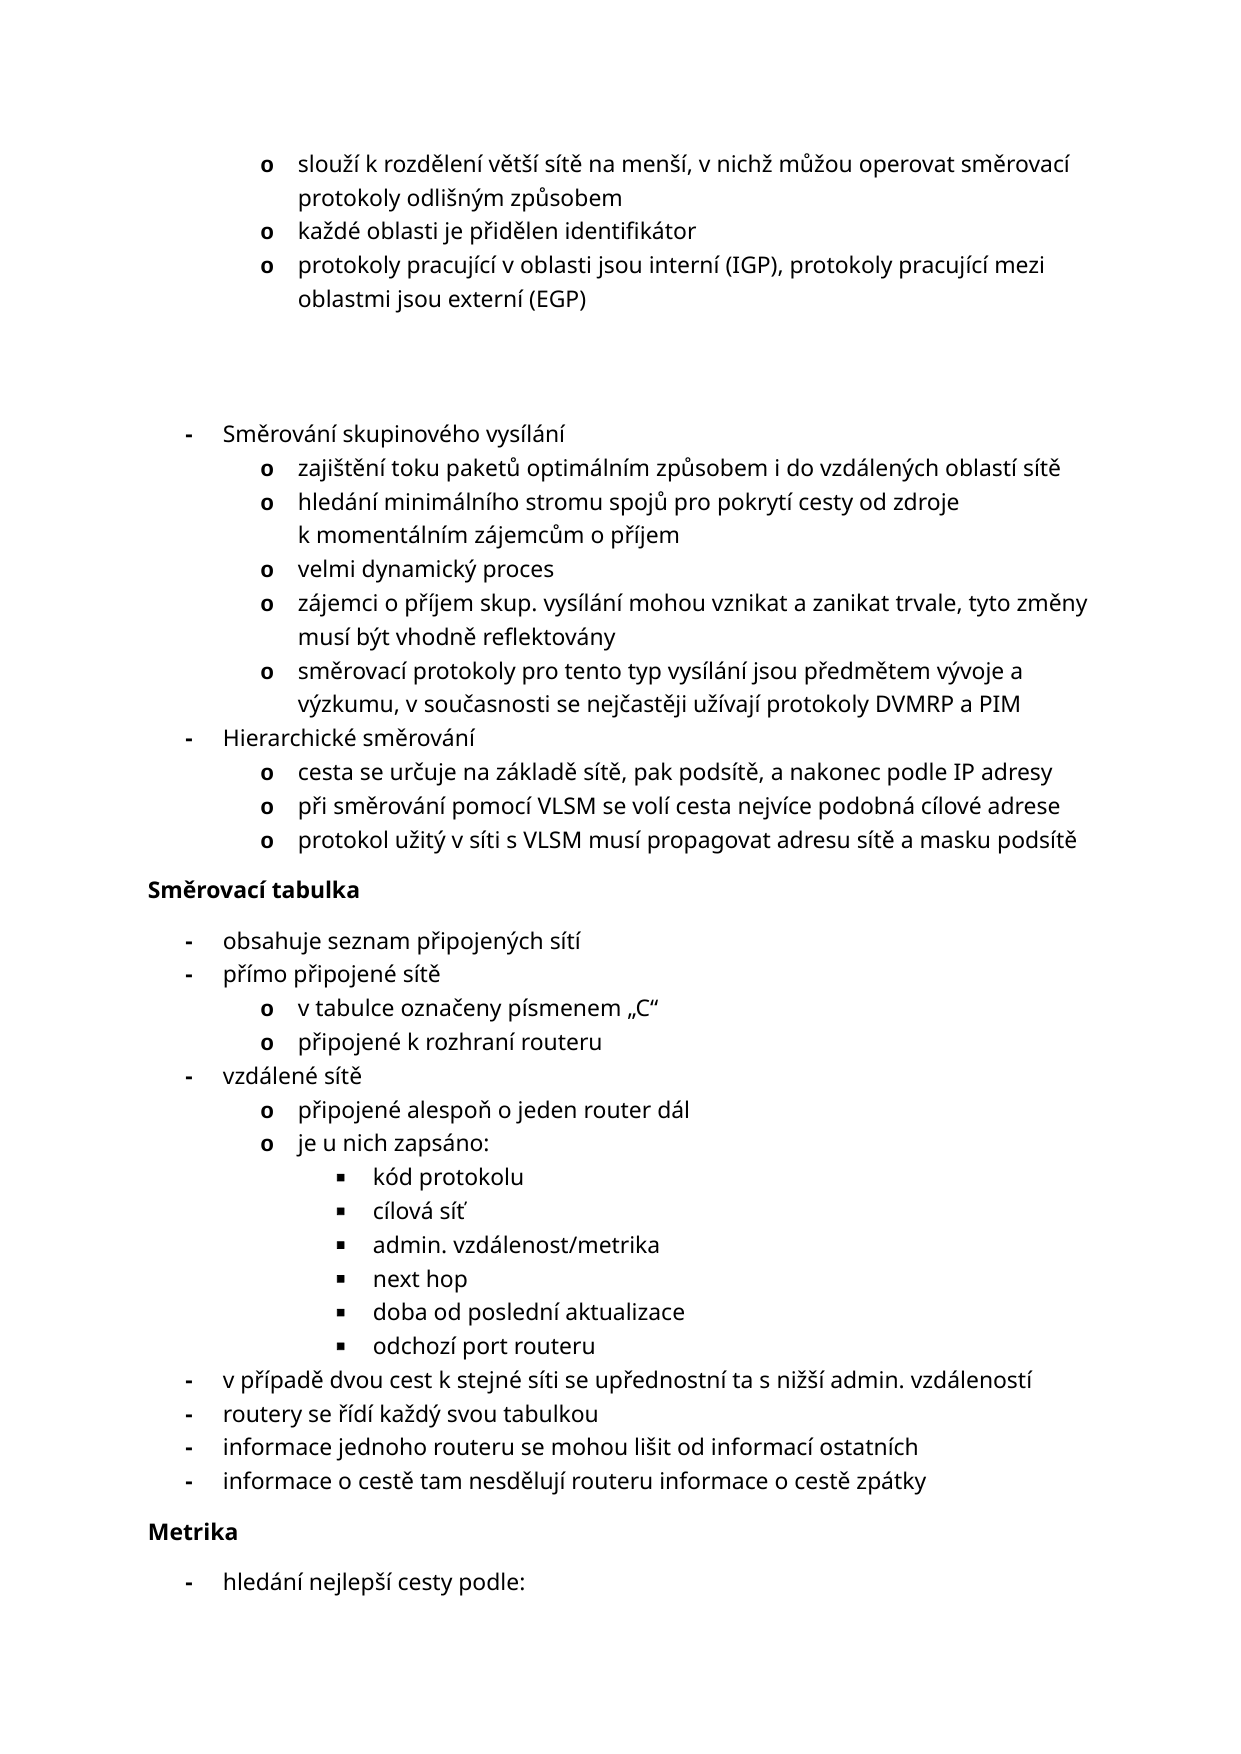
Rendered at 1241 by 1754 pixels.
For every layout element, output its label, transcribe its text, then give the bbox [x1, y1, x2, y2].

text Metrika [148, 1515, 1093, 1547]
list obsahuje seznam připojených sítí [185, 924, 1093, 956]
list připojené k rozhraní routeru [260, 1026, 1093, 1057]
list protokoly pracující v oblasti jsou interní (IGP), protokoly pracující mezi oblastmi jsou externí (EGP) [260, 249, 1093, 415]
list přímo připojené sítě [185, 958, 1093, 989]
list Směrování skupinového vysílání [185, 418, 1093, 449]
list v případě dvou cest k stejné síti se upřednostní ta s nižší admin. vzdáleností [185, 1364, 1093, 1395]
list odchozí port routeru [335, 1330, 1093, 1361]
list informace jednoho routeru se mohou lišit od informací ostatních [185, 1431, 1093, 1462]
list směrovací protokoly pro tento typ vysílání jsou předmětem vývoje a výzkumu, v současnosti se nejčastěji užívají protokoly DVMRP a PIM [260, 654, 1093, 720]
text Směrovací tabulka [148, 874, 1093, 905]
list připojené alespoň o jeden router dál [260, 1093, 1093, 1125]
list při směrování pomocí VLSM se volí cesta nejvíce podobná cílové adrese [260, 790, 1093, 821]
list zajištění toku paketů optimálním způsobem i do vzdálených oblastí sítě [260, 452, 1093, 483]
list každé oblasti je přidělen identifikátor [260, 215, 1093, 247]
list slouží k rozdělení větší sítě na menší, v nichž můžou operovat směrovací protokoly odlišným způsobem [260, 148, 1093, 213]
list velmi dynamický proces [260, 553, 1093, 584]
list next hop [335, 1262, 1093, 1294]
list cesta se určuje na základě sítě, pak podsítě, a nakonec podle IP adresy [260, 756, 1093, 787]
list zájemci o příjem skup. vysílání mohou vznikat a zanikat trvale, tyto změny musí být vhodně reflektovány [260, 587, 1093, 652]
list hledání nejlepší cesty podle: [185, 1566, 1093, 1597]
list je u nich zapsáno: [260, 1127, 1093, 1159]
list doba od poslední aktualizace [335, 1296, 1093, 1327]
list Hierarchické směrování [185, 722, 1093, 753]
list admin. vzdálenost/metrika [335, 1229, 1093, 1260]
list informace o cestě tam nesdělují routeru informace o cestě zpátky [185, 1465, 1093, 1496]
list v tabulce označeny písmenem „C“ [260, 992, 1093, 1023]
list routery se řídí každý svou tabulkou [185, 1397, 1093, 1429]
list kód protokolu [335, 1161, 1093, 1192]
list protokol užitý v síti s VLSM musí propagovat adresu sítě a masku podsítě [260, 824, 1093, 855]
list hledání minimálního stromu spojů pro pokrytí cesty od zdroje k momentálním zájemcům o příjem [260, 486, 1093, 551]
list cílová síť [335, 1195, 1093, 1226]
list vzdálené sítě [185, 1060, 1093, 1091]
